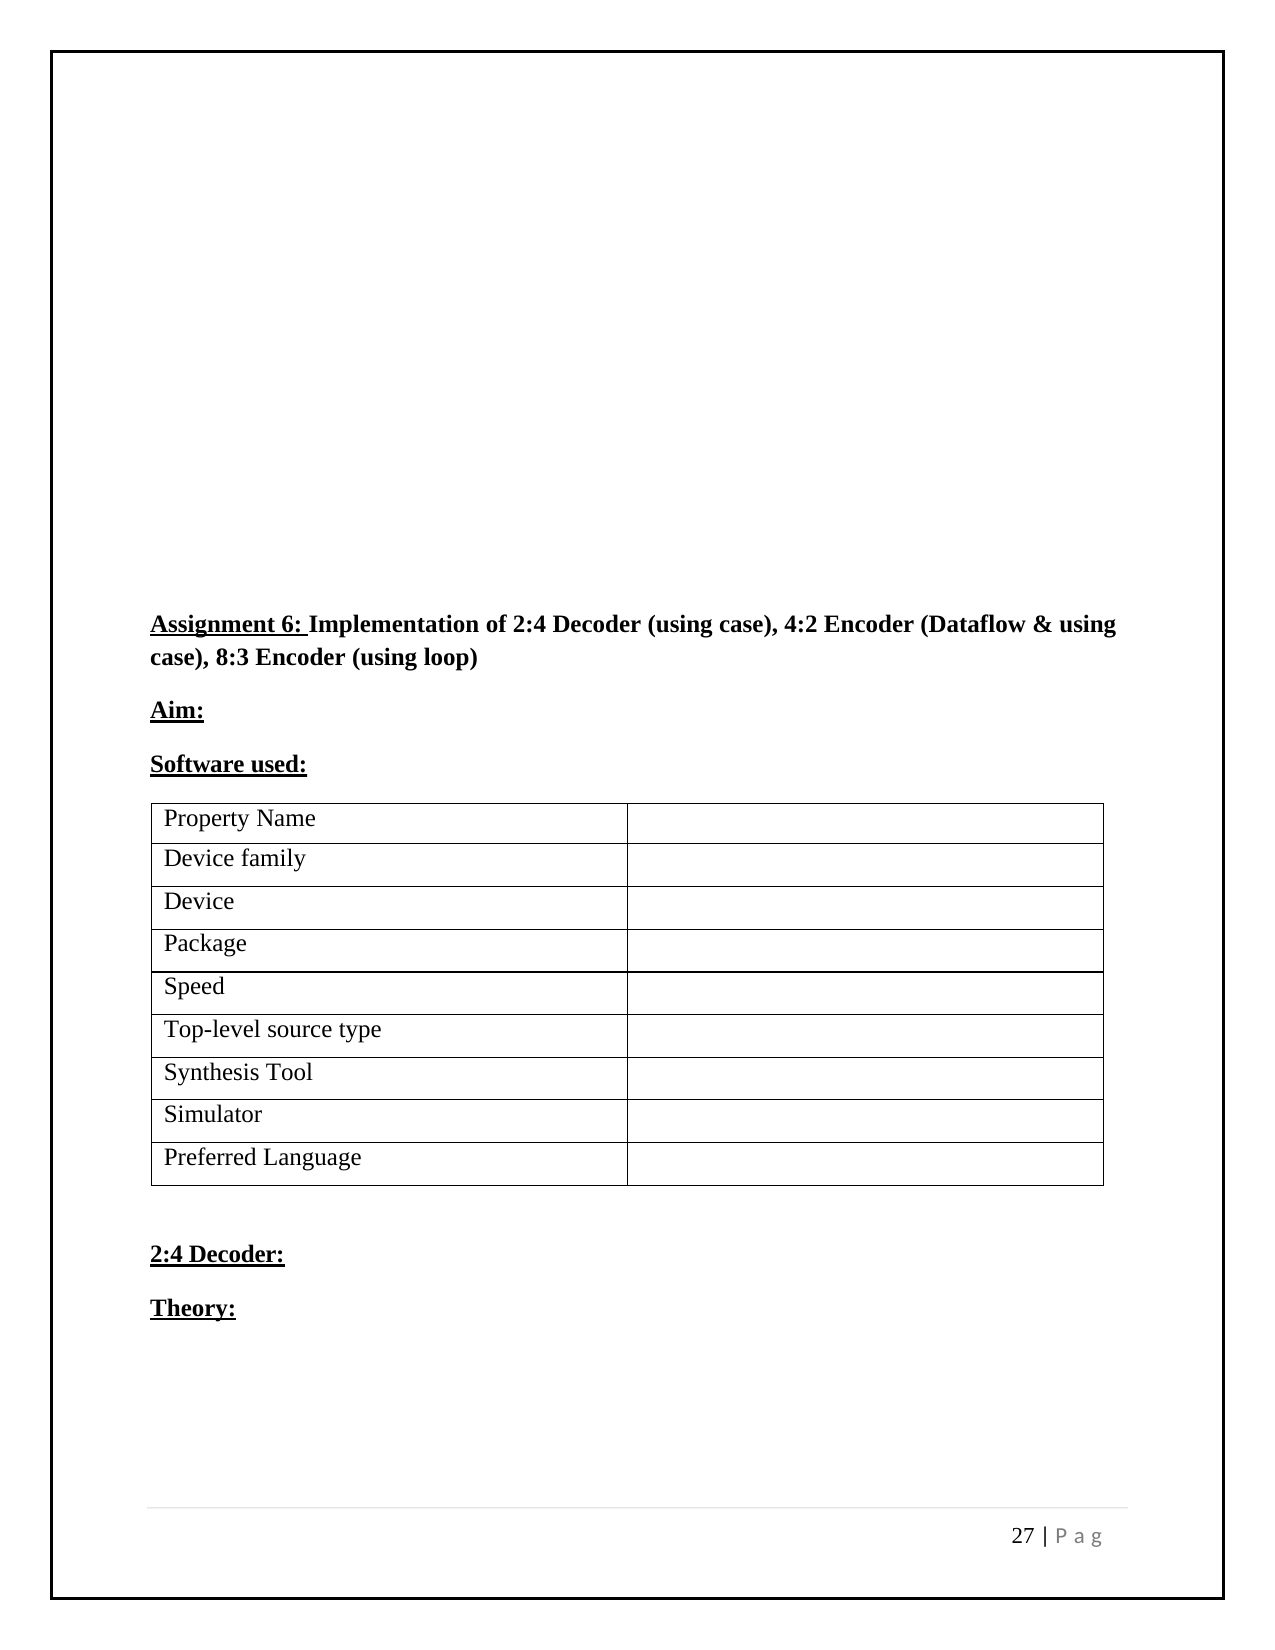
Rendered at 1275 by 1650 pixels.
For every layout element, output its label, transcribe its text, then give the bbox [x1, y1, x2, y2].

table_cell Synthesis Tool [152, 1058, 627, 1099]
table_cell [628, 887, 1103, 928]
table_cell [628, 973, 1103, 1014]
table_cell [628, 1015, 1103, 1057]
table_cell Device [152, 887, 627, 928]
text 2:4 Decoder: Theory: [150, 1239, 286, 1321]
table_cell [628, 844, 1103, 886]
table_header [628, 804, 1103, 843]
table_cell Device family [152, 844, 627, 886]
table_cell Package [152, 930, 627, 971]
text Aim: Software used: [150, 695, 308, 774]
table_header Property Name [152, 804, 627, 843]
table_cell Simulator [152, 1100, 627, 1142]
table_cell [628, 930, 1103, 971]
table_cell [628, 1058, 1103, 1099]
table_cell [628, 1143, 1103, 1184]
table_cell [628, 1100, 1103, 1142]
table_cell Top-level source type [152, 1015, 627, 1057]
table_cell Preferred Language [152, 1143, 627, 1184]
text Assignment 6: Implementation of 2:4 Decoder (using case), 4:2 Encoder (Dataflow & using case), 8:3 Encoder (using loop) [150, 609, 1168, 671]
table_cell Speed [152, 973, 627, 1014]
